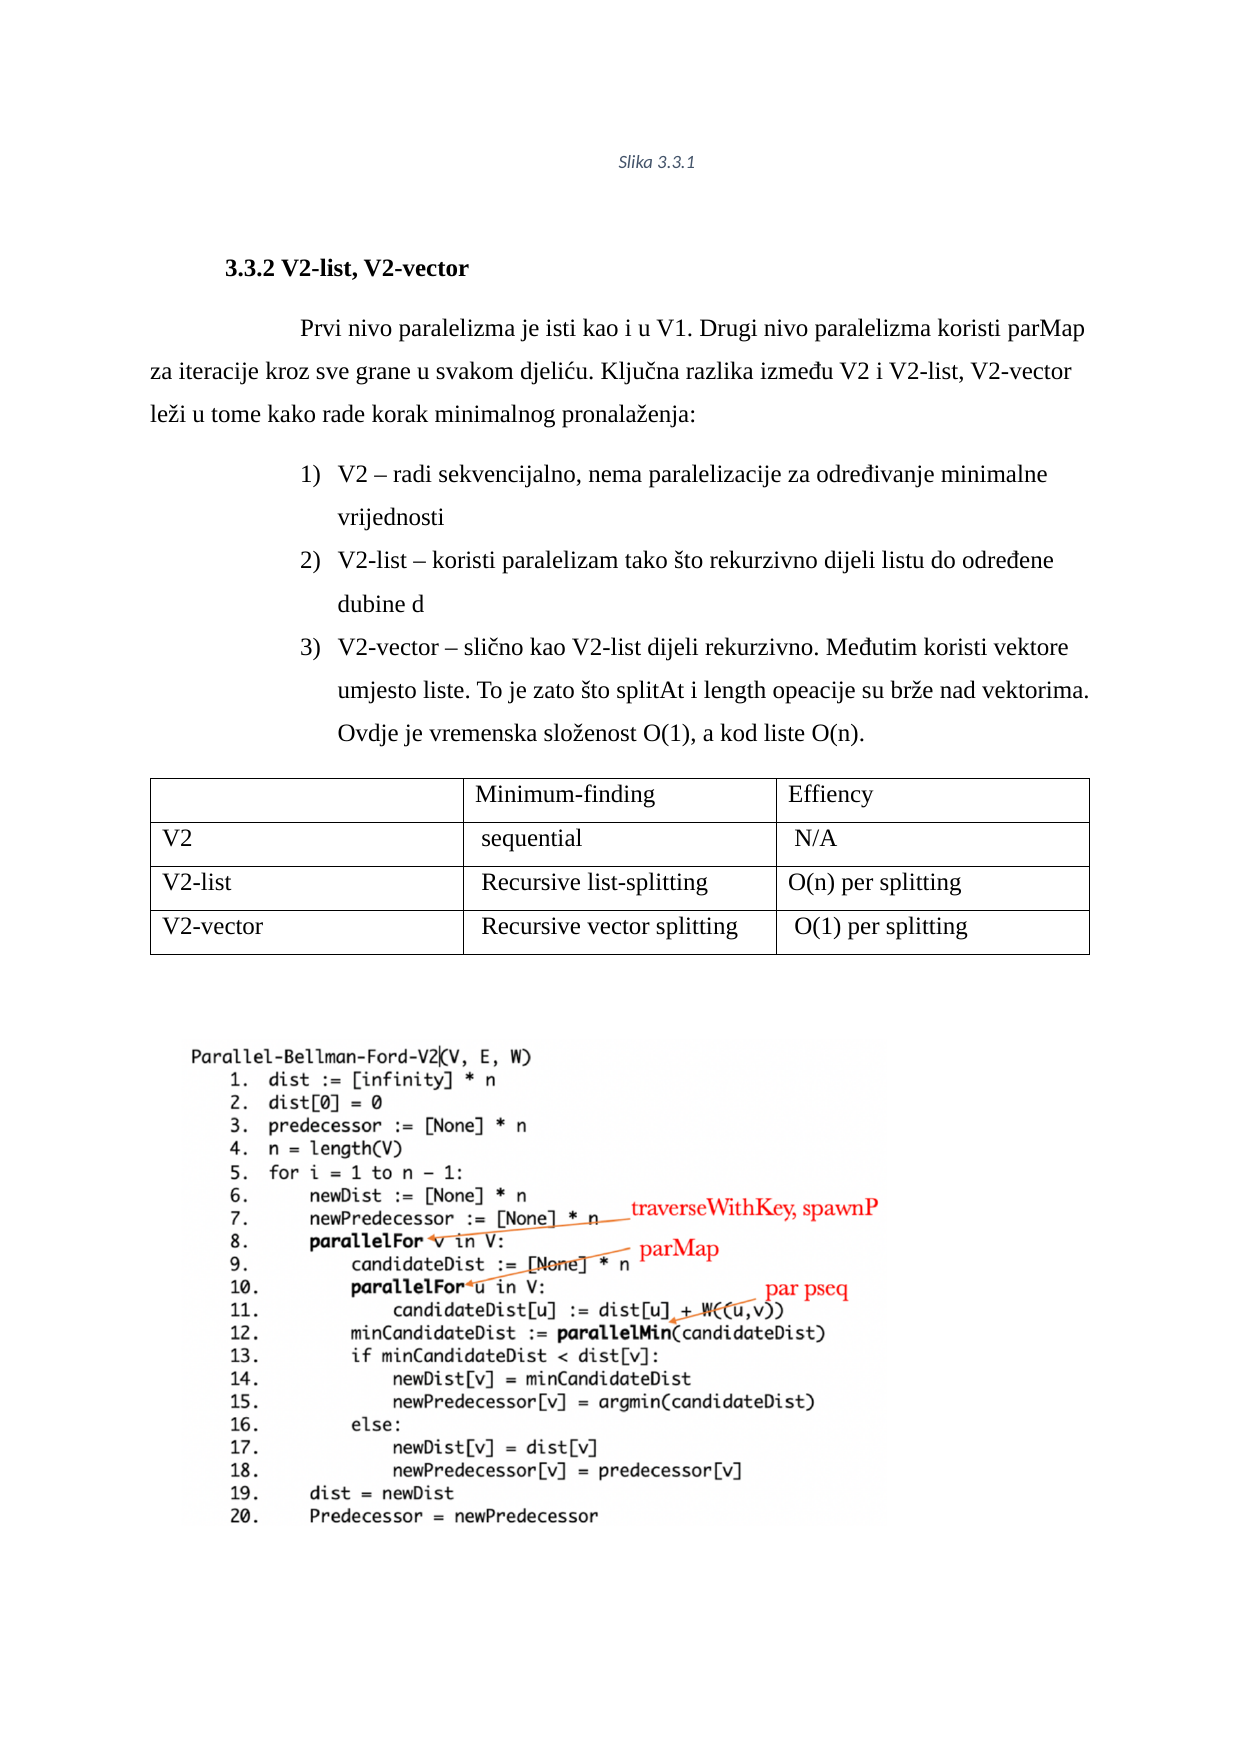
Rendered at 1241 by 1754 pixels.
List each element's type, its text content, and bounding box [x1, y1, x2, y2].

table_cell V2-vector [151, 911, 463, 954]
text Prvi nivo paralelizma je isti kao i u V1. Drugi nivo paralelizma koristi parMap za iteracije kroz sve grane u svakom djeliću. Ključna razlika između V2 i V2-list, V2-vector leži u tome kako rade korak minimalnog pronalaženja: [150, 313, 1090, 428]
text Slika 3.3.1 [150, 150, 1090, 173]
table_header [151, 779, 463, 822]
table_header Minimum-finding [464, 779, 776, 822]
picture [150, 1015, 955, 1559]
table_cell Recursive vector splitting [464, 911, 776, 954]
table_cell N/A [777, 823, 1089, 866]
list V2 – radi sekvencijalno, nema paralelizacije za određivanje minimalne vrijednosti [300, 459, 1090, 531]
table_cell sequential [464, 823, 776, 866]
table_cell O(n) per splitting [777, 867, 1089, 910]
table_cell V2-list [151, 867, 463, 910]
list V2-vector – slično kao V2-list dijeli rekurzivno. Međutim koristi vektore umjesto liste. To je zato što splitAt i length opeacije su brže nad vektorima. Ovdje je vremenska složenost O(1), a kod liste O(n). [300, 632, 1090, 747]
table_header Effiency [777, 779, 1089, 822]
table_cell Recursive list-splitting [464, 867, 776, 910]
list V2-list – koristi paralelizam tako što rekurzivno dijeli listu do određene dubine d [300, 546, 1090, 617]
table_cell V2 [151, 823, 463, 866]
table_cell O(1) per splitting [777, 911, 1089, 954]
text 3.3.2 V2-list, V2-vector [150, 253, 1090, 282]
